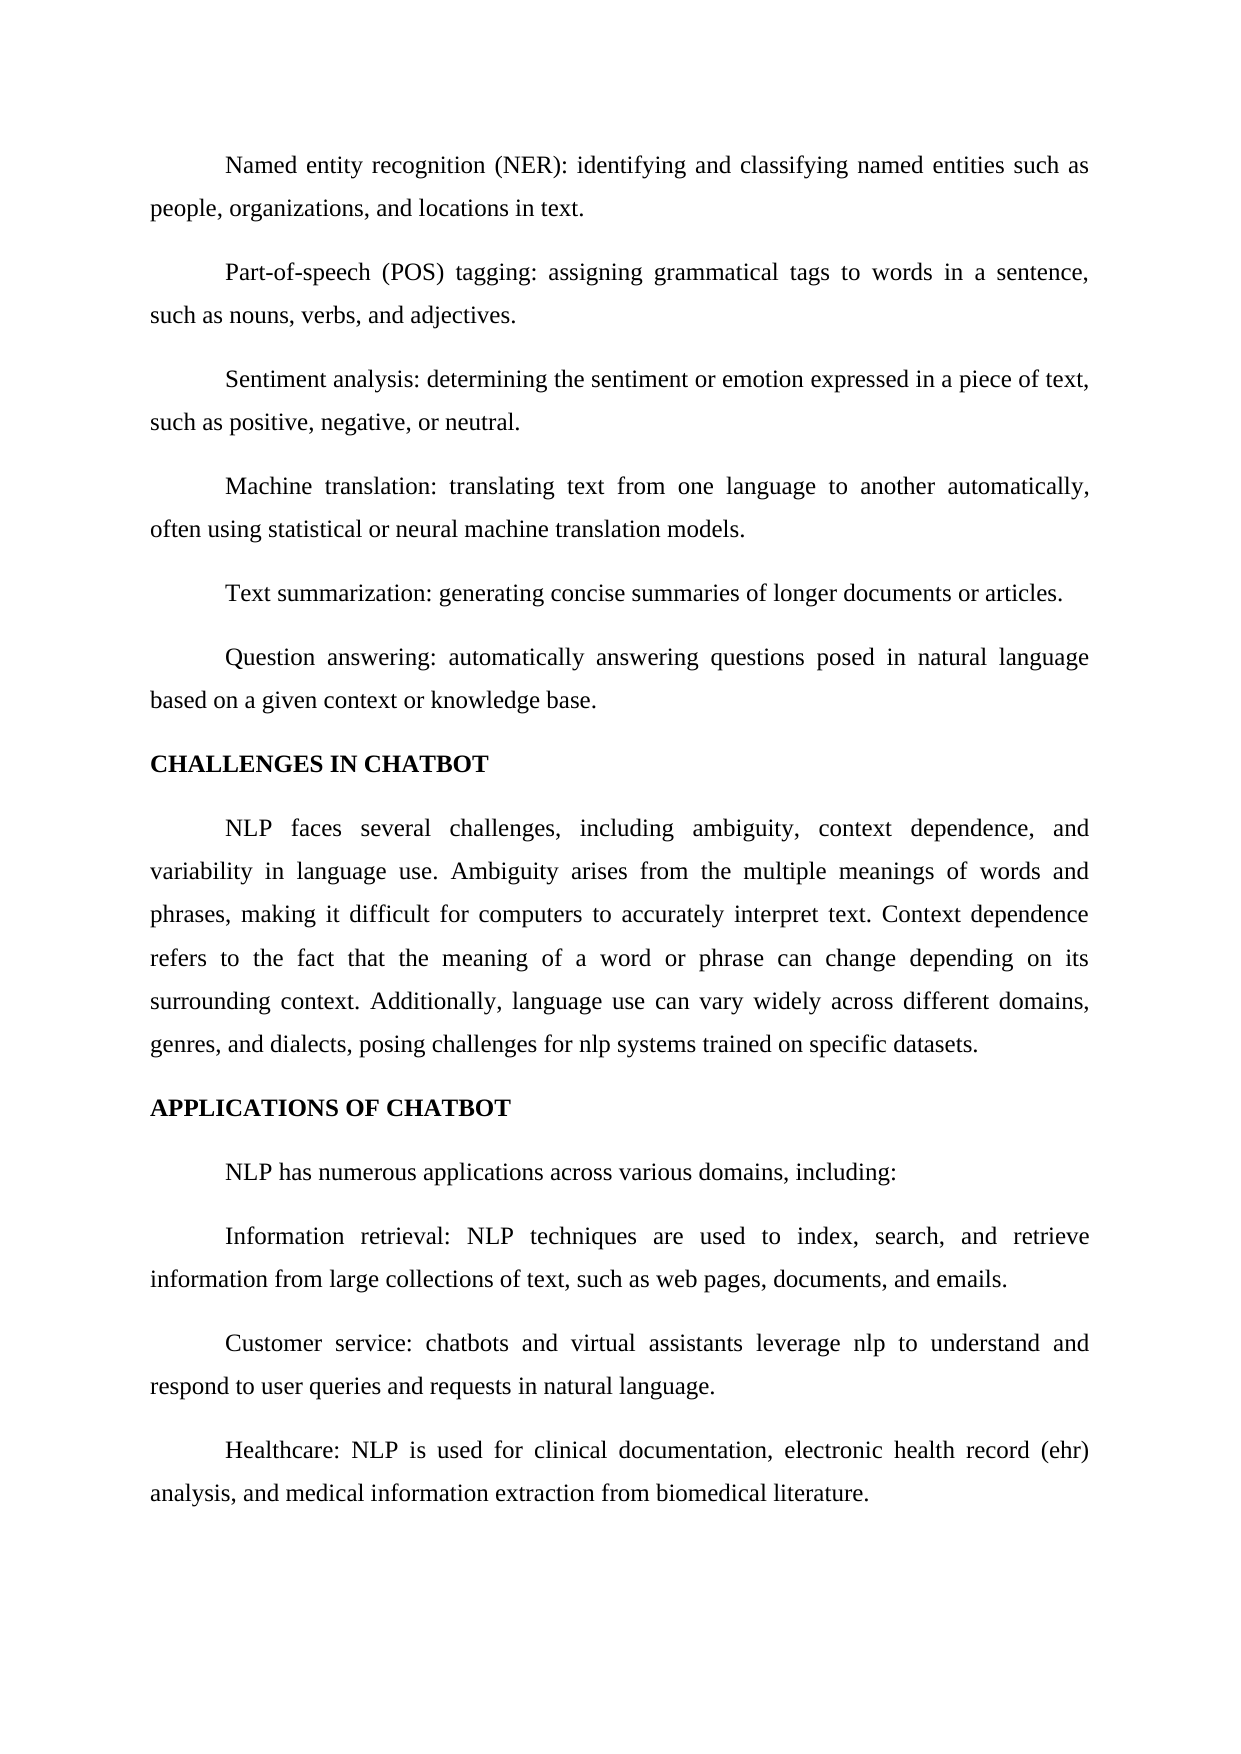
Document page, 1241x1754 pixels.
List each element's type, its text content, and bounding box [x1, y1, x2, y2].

text Applications of CHATBOT [150, 1093, 1090, 1122]
text NLP has numerous applications across various domains, including: [150, 1157, 1090, 1186]
text Healthcare: NLP is used for clinical documentation, electronic health record (ehr) analysis, and medical information extraction from biomedical literature. [150, 1435, 1090, 1507]
text Named entity recognition (NER): identifying and classifying named entities such as people, organizations, and locations in text. [150, 150, 1090, 222]
text Customer service: chatbots and virtual assistants leverage nlp to understand and respond to user queries and requests in natural language. [150, 1328, 1090, 1400]
text Information retrieval: NLP techniques are used to index, search, and retrieve information from large collections of text, such as web pages, documents, and emails. [150, 1221, 1090, 1293]
text Machine translation: translating text from one language to another automatically, often using statistical or neural machine translation models. [150, 471, 1090, 543]
text Challenges in CHATBOT [150, 749, 1090, 778]
text Question answering: automatically answering questions posed in natural language based on a given context or knowledge base. [150, 642, 1090, 714]
text Sentiment analysis: determining the sentiment or emotion expressed in a piece of text, such as positive, negative, or neutral. [150, 364, 1090, 436]
text Text summarization: generating concise summaries of longer documents or articles. [150, 578, 1090, 607]
text NLP faces several challenges, including ambiguity, context dependence, and variability in language use. Ambiguity arises from the multiple meanings of words and phrases, making it difficult for computers to accurately interpret text. Context dependence refers to the fact that the meaning of a word or phrase can change depending on its surrounding context. Additionally, language use can vary widely across different domains, genres, and dialects, posing challenges for nlp systems trained on specific datasets. [150, 813, 1090, 1058]
text Part-of-speech (POS) tagging: assigning grammatical tags to words in a sentence, such as nouns, verbs, and adjectives. [150, 257, 1090, 329]
